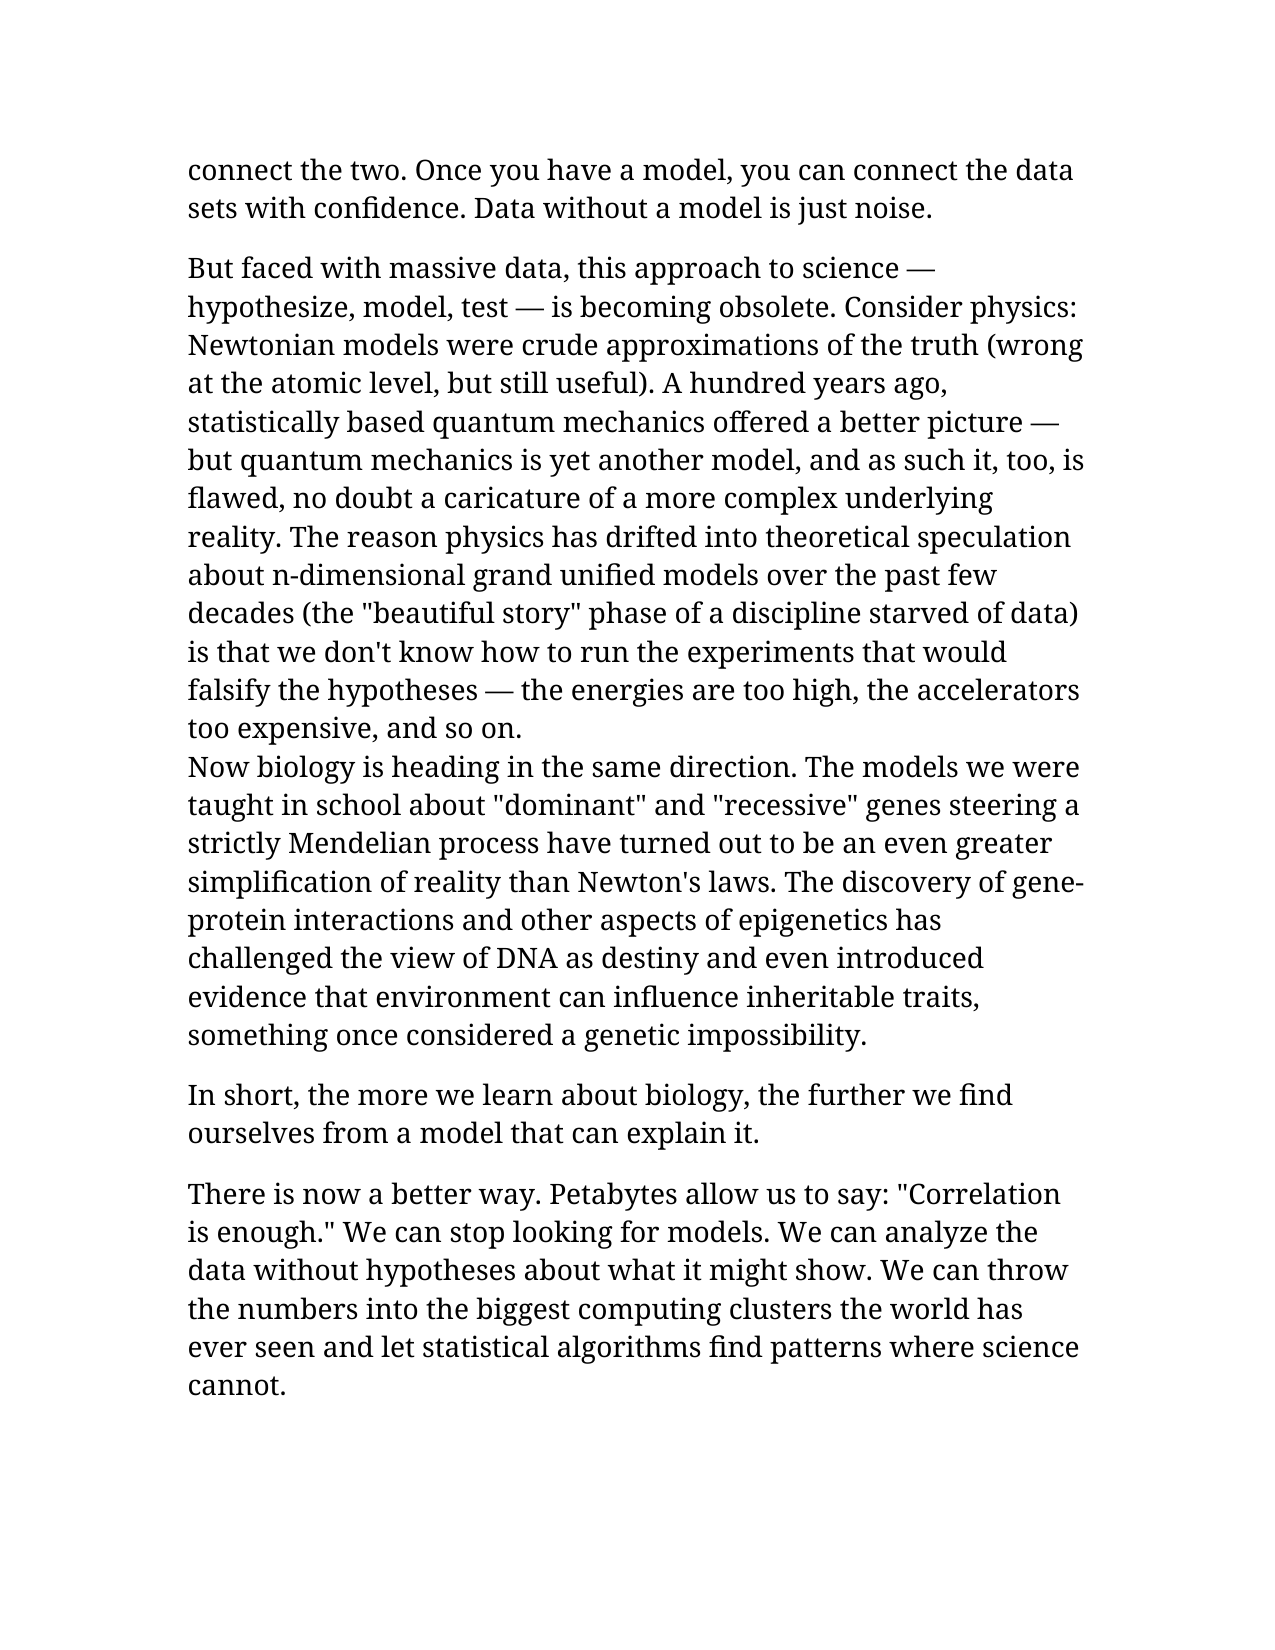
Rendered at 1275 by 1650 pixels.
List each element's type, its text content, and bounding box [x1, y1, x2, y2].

text There is now a better way. Petabytes allow us to say: "Correlation is enough." We can stop looking for models. We can analyze the data without hypotheses about what it might show. We can throw the numbers into the biggest computing clusters the world has ever seen and let statistical algorithms find patterns where science cannot. [187, 1174, 1087, 1404]
text In short, the more we learn about biology, the further we find ourselves from a model that can explain it. [187, 1075, 1087, 1152]
text Now biology is heading in the same direction. The models we were taught in school about "dominant" and "recessive" genes steering a strictly Mendelian process have turned out to be an even greater simplification of reality than Newton's laws. The discovery of gene-protein interactions and other aspects of epigenetics has challenged the view of DNA as destiny and even introduced evidence that environment can influence inheritable traits, something once considered a genetic impossibility. [187, 747, 1087, 1053]
text But faced with massive data, this approach to science — hypothesize, model, test — is becoming obsolete. Consider physics: Newtonian models were crude approximations of the truth (wrong at the atomic level, but still useful). A hundred years ago, statistically based quantum mechanics offered a better picture — but quantum mechanics is yet another model, and as such it, too, is flawed, no doubt a caricature of a more complex underlying reality. The reason physics has drifted into theoretical speculation about n-dimensional grand unified models over the past few decades (the "beautiful story" phase of a discipline starved of data) is that we don't know how to run the experiments that would falsify the hypotheses — the energies are too high, the accelerators too expensive, and so on. [187, 248, 1087, 747]
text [187, 150, 1087, 227]
